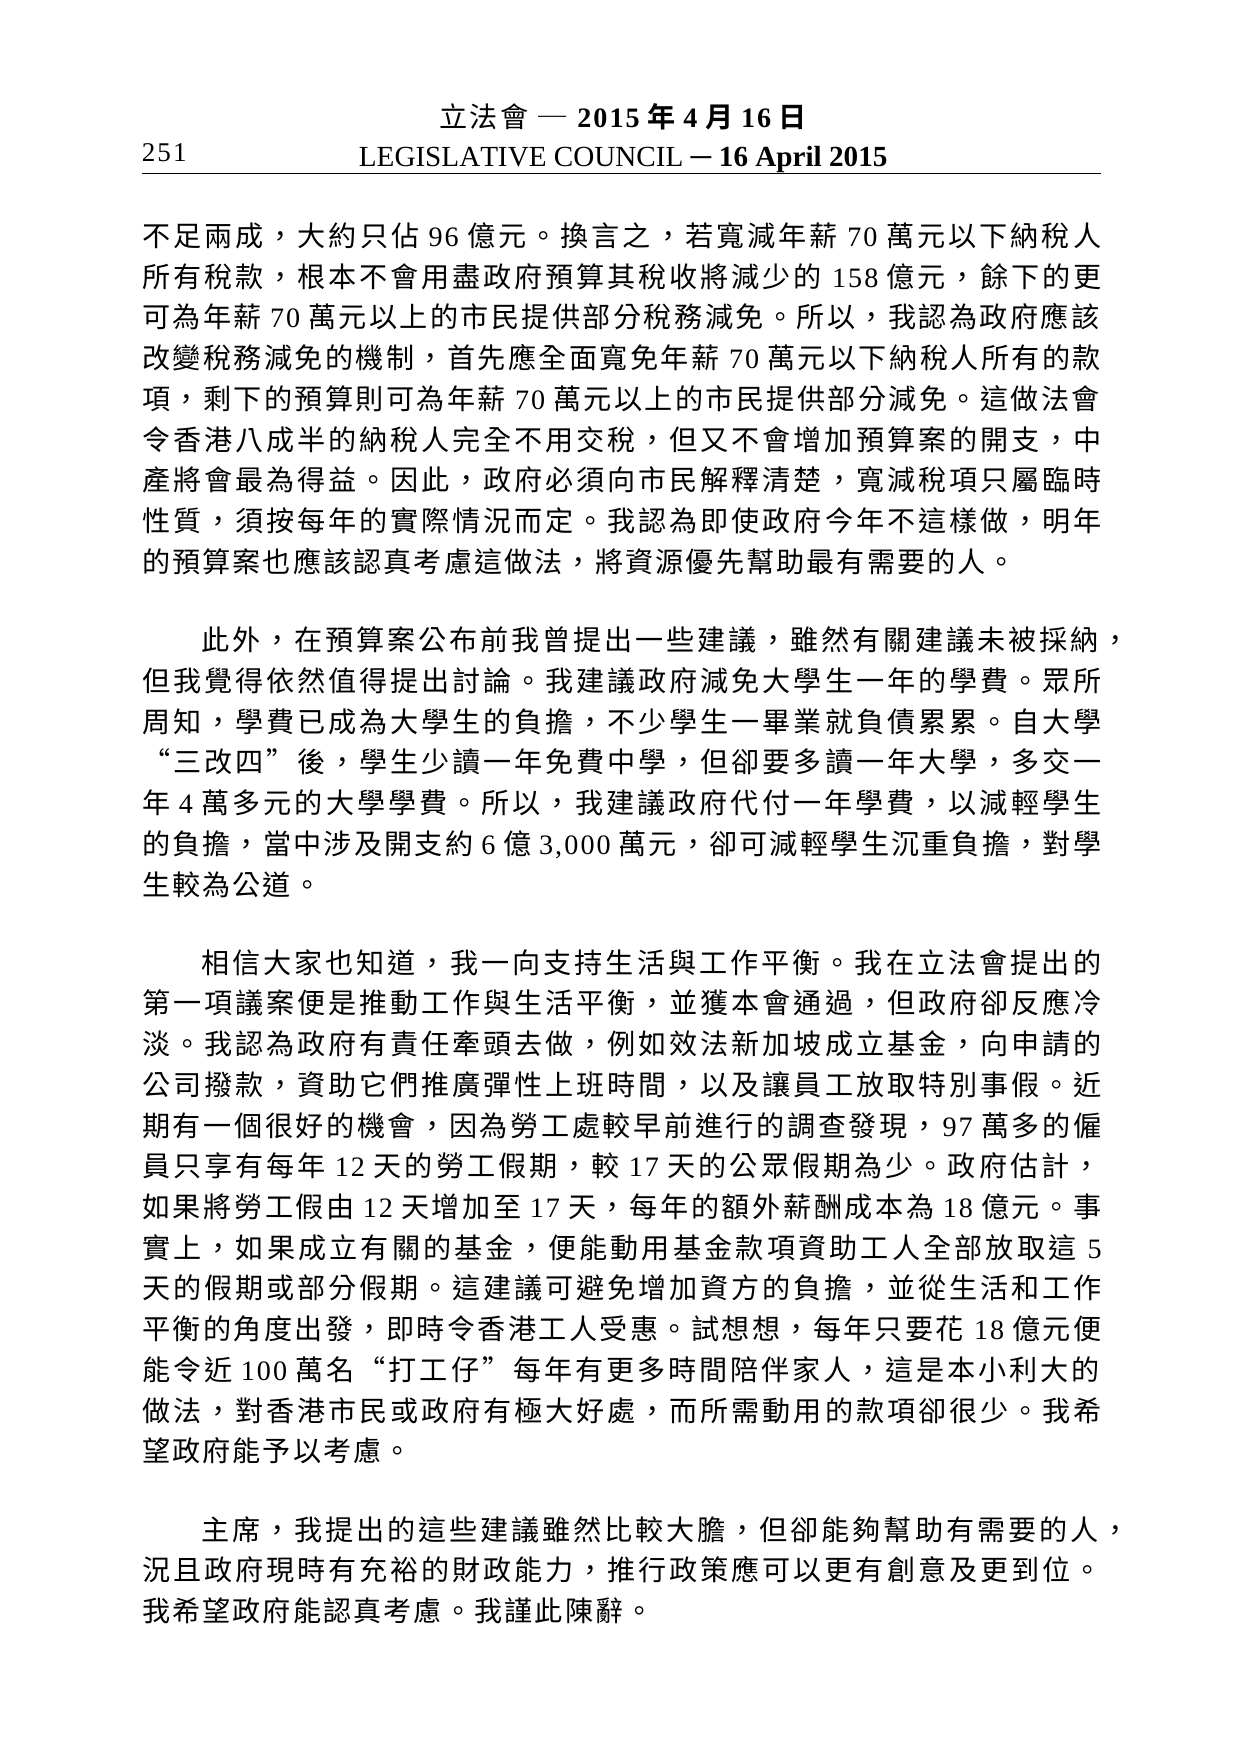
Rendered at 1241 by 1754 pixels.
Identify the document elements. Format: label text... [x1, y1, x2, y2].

text 相信大家也知道，我一向支持生活與工作平衡。我在立法會提出的第一項議案便是推動工作與生活平衡，並獲本會通過，但政府卻反應冷淡。我認為政府有責任牽頭去做，例如效法新加坡成立基金，向申請的公司撥款，資助它們推廣彈性上班時間，以及讓員工放取特別事假。近期有一個很好的機會，因為勞工處較早前進行的調查發現，97萬多的僱員只享有每年12天的勞工假期，較17天的公眾假期為少。政府估計，如果將勞工假由12天增加至17天，每年的額外薪酬成本為18億元。事實上，如果成立有關的基金，便能動用基金款項資助工人全部放取這5天的假期或部分假期。這建議可避免增加資方的負擔，並從生活和工作平衡的角度出發，即時令香港工人受惠。試想想，每年只要花18億元便能令近100萬名“打工仔”每年有更多時間陪伴家人，這是本小利大的做法，對香港市民或政府有極大好處，而所需動用的款項卻很少。我希望政府能予以考慮。 [142, 941, 1101, 1470]
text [142, 214, 1101, 580]
text 主席，我提出的這些建議雖然比較大膽，但卻能夠幫助有需要的人，況且政府現時有充裕的財政能力，推行政策應可以更有創意及更到位。我希望政府能認真考慮。我謹此陳辭。 [142, 1507, 1101, 1630]
text 此外，在預算案公布前我曾提出一些建議，雖然有關建議未被採納，但我覺得依然值得提出討論。我建議政府減免大學生一年的學費。眾所周知，學費已成為大學生的負擔，不少學生一畢業就負債累累。自大學“三改四”後，學生少讀一年免費中學，但卻要多讀一年大學，多交一年4萬多元的大學學費。所以，我建議政府代付一年學費，以減輕學生的負擔，當中涉及開支約6億3,000萬元，卻可減輕學生沉重負擔，對學生較為公道。 [142, 618, 1101, 903]
